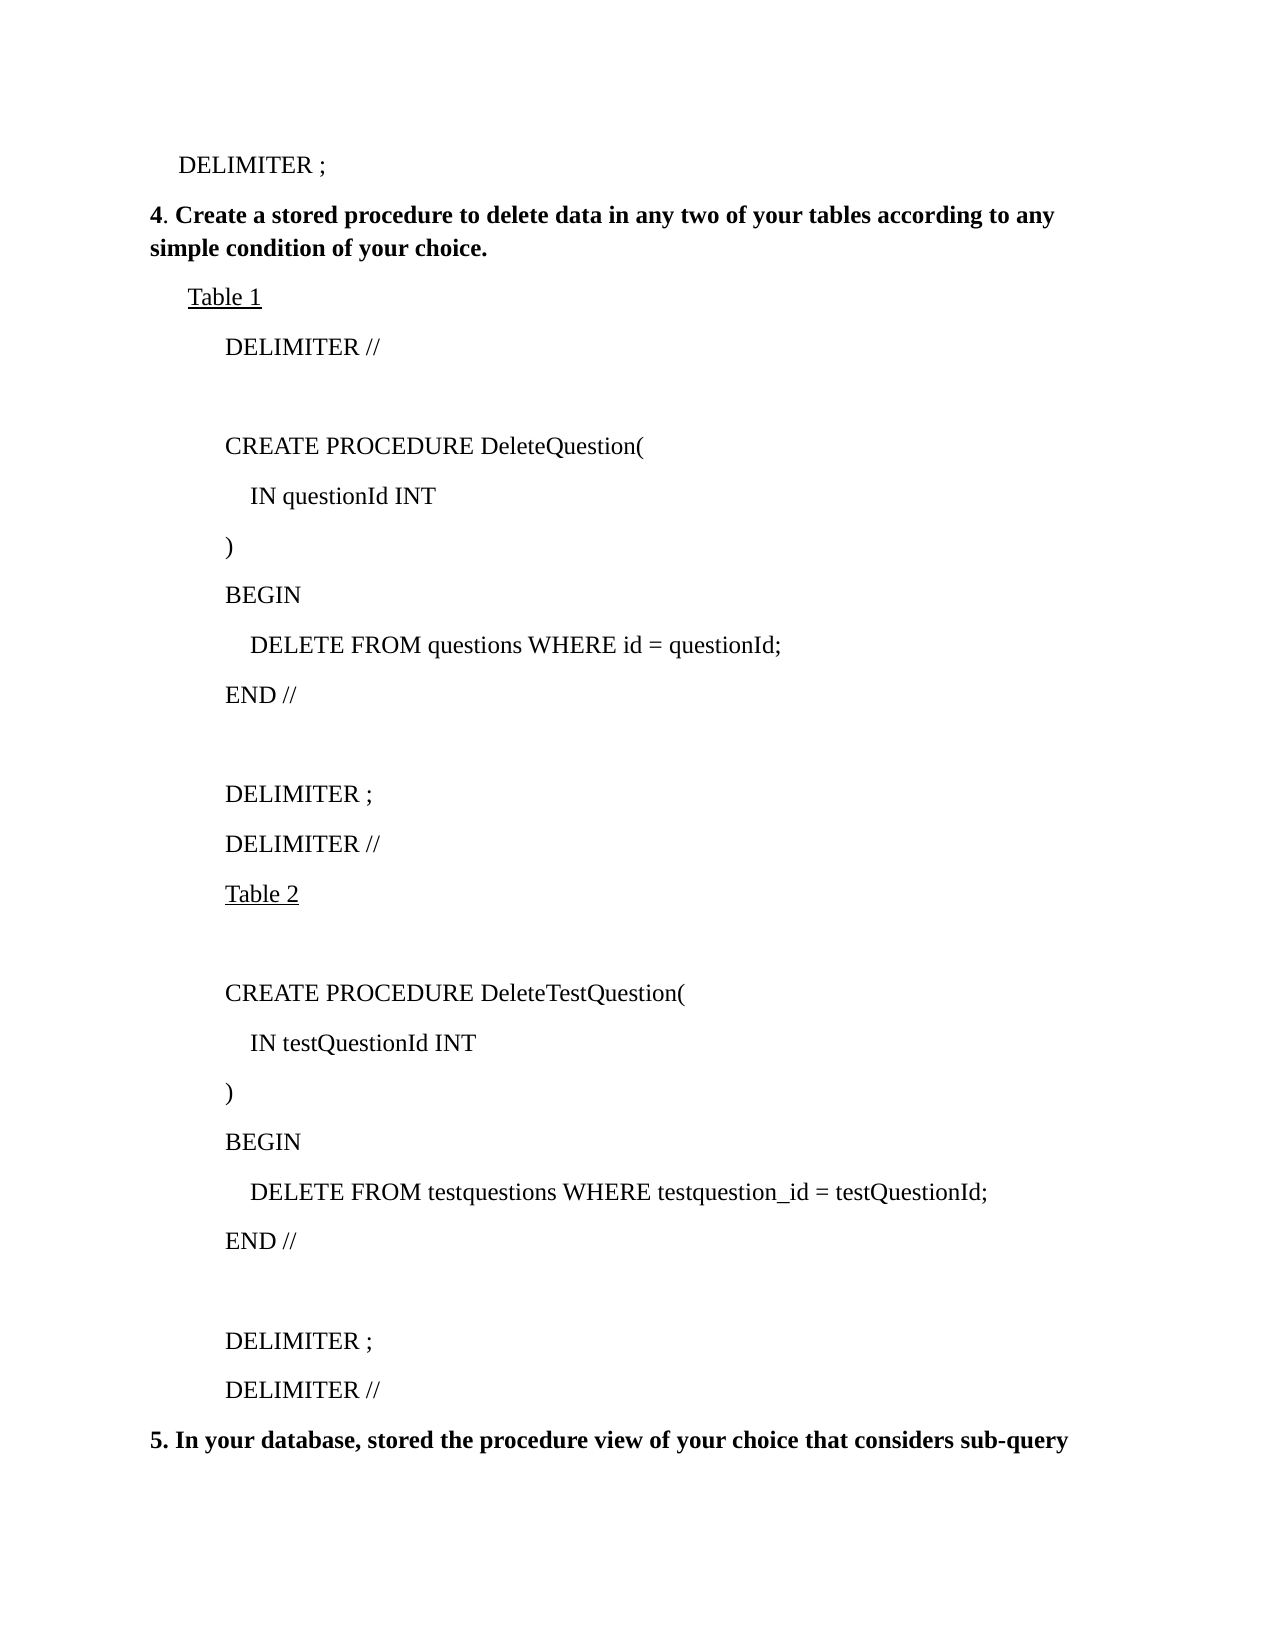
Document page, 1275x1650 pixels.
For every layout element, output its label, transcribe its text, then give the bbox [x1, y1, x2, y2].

text IN questionId INT [225, 481, 1125, 510]
text CREATE PROCEDURE DeleteQuestion( [225, 431, 1125, 460]
text DELIMITER ; [225, 779, 1125, 808]
text CREATE PROCEDURE DeleteTestQuestion( [225, 978, 1125, 1007]
text END // [225, 680, 1125, 709]
text DELIMITER ; [225, 1326, 1125, 1354]
text Table 2 [225, 879, 1125, 907]
text IN testQuestionId INT [225, 1028, 1125, 1056]
text DELIMITER ; [178, 150, 1125, 179]
text DELIMITER // [225, 1376, 1125, 1404]
text BEGIN [225, 1127, 1125, 1156]
text DELIMITER // [225, 829, 1125, 858]
text 5. In your database, stored the procedure view of your choice that considers sub-query [150, 1425, 1125, 1454]
text DELETE FROM questions WHERE id = questionId; [225, 630, 1125, 659]
text DELIMITER // [225, 332, 1125, 361]
text ) [225, 1077, 1125, 1106]
text Table 1 [187, 282, 1125, 311]
text DELETE FROM testquestions WHERE testquestion_id = testQuestionId; [225, 1177, 1125, 1206]
text 4. Create a stored procedure to delete data in any two of your tables according to any simple condition of your choice. [150, 200, 1125, 261]
text ) [225, 531, 1125, 559]
text BEGIN [225, 581, 1125, 609]
text END // [225, 1226, 1125, 1255]
